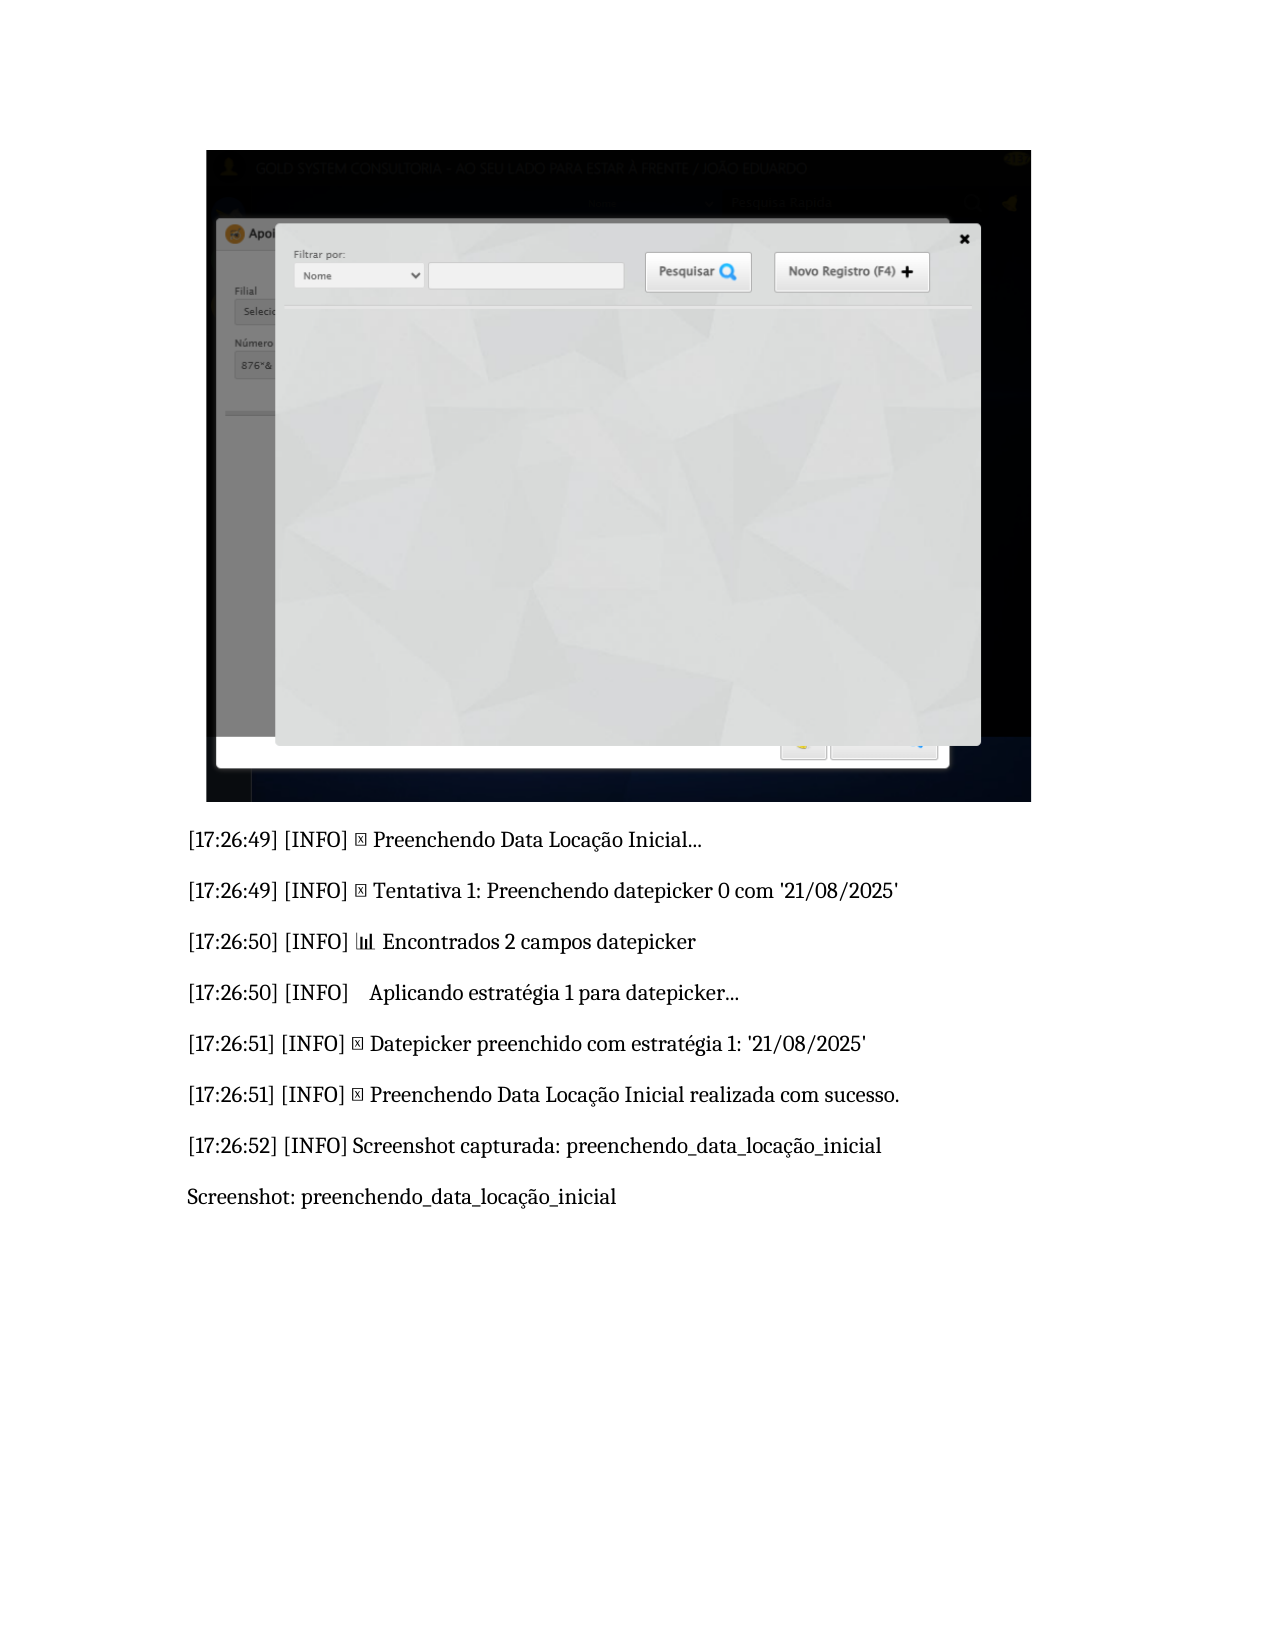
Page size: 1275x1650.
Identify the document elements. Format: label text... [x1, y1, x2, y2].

text [17:26:50] [INFO] Aplicando estratégia 1 para datepicker... [187, 980, 1087, 1006]
text [17:26:52] [INFO] Screenshot capturada: preenchendo_data_locação_inicial [187, 1133, 1087, 1159]
text [17:26:50] [INFO] 📊 Encontrados 2 campos datepicker [187, 929, 1087, 955]
text [17:26:51] [INFO] ✅ Preenchendo Data Locação Inicial realizada com sucesso. [187, 1082, 1087, 1108]
text [17:26:49] [INFO] 🎯 Tentativa 1: Preenchendo datepicker 0 com '21/08/2025' [187, 878, 1087, 904]
picture [206, 150, 1032, 802]
text [17:26:51] [INFO] ✅ Datepicker preenchido com estratégia 1: '21/08/2025' [187, 1031, 1087, 1057]
text [17:26:49] [INFO] 🔄 Preenchendo Data Locação Inicial... [187, 827, 1087, 853]
text Screenshot: preenchendo_data_locação_inicial [187, 1184, 1087, 1210]
